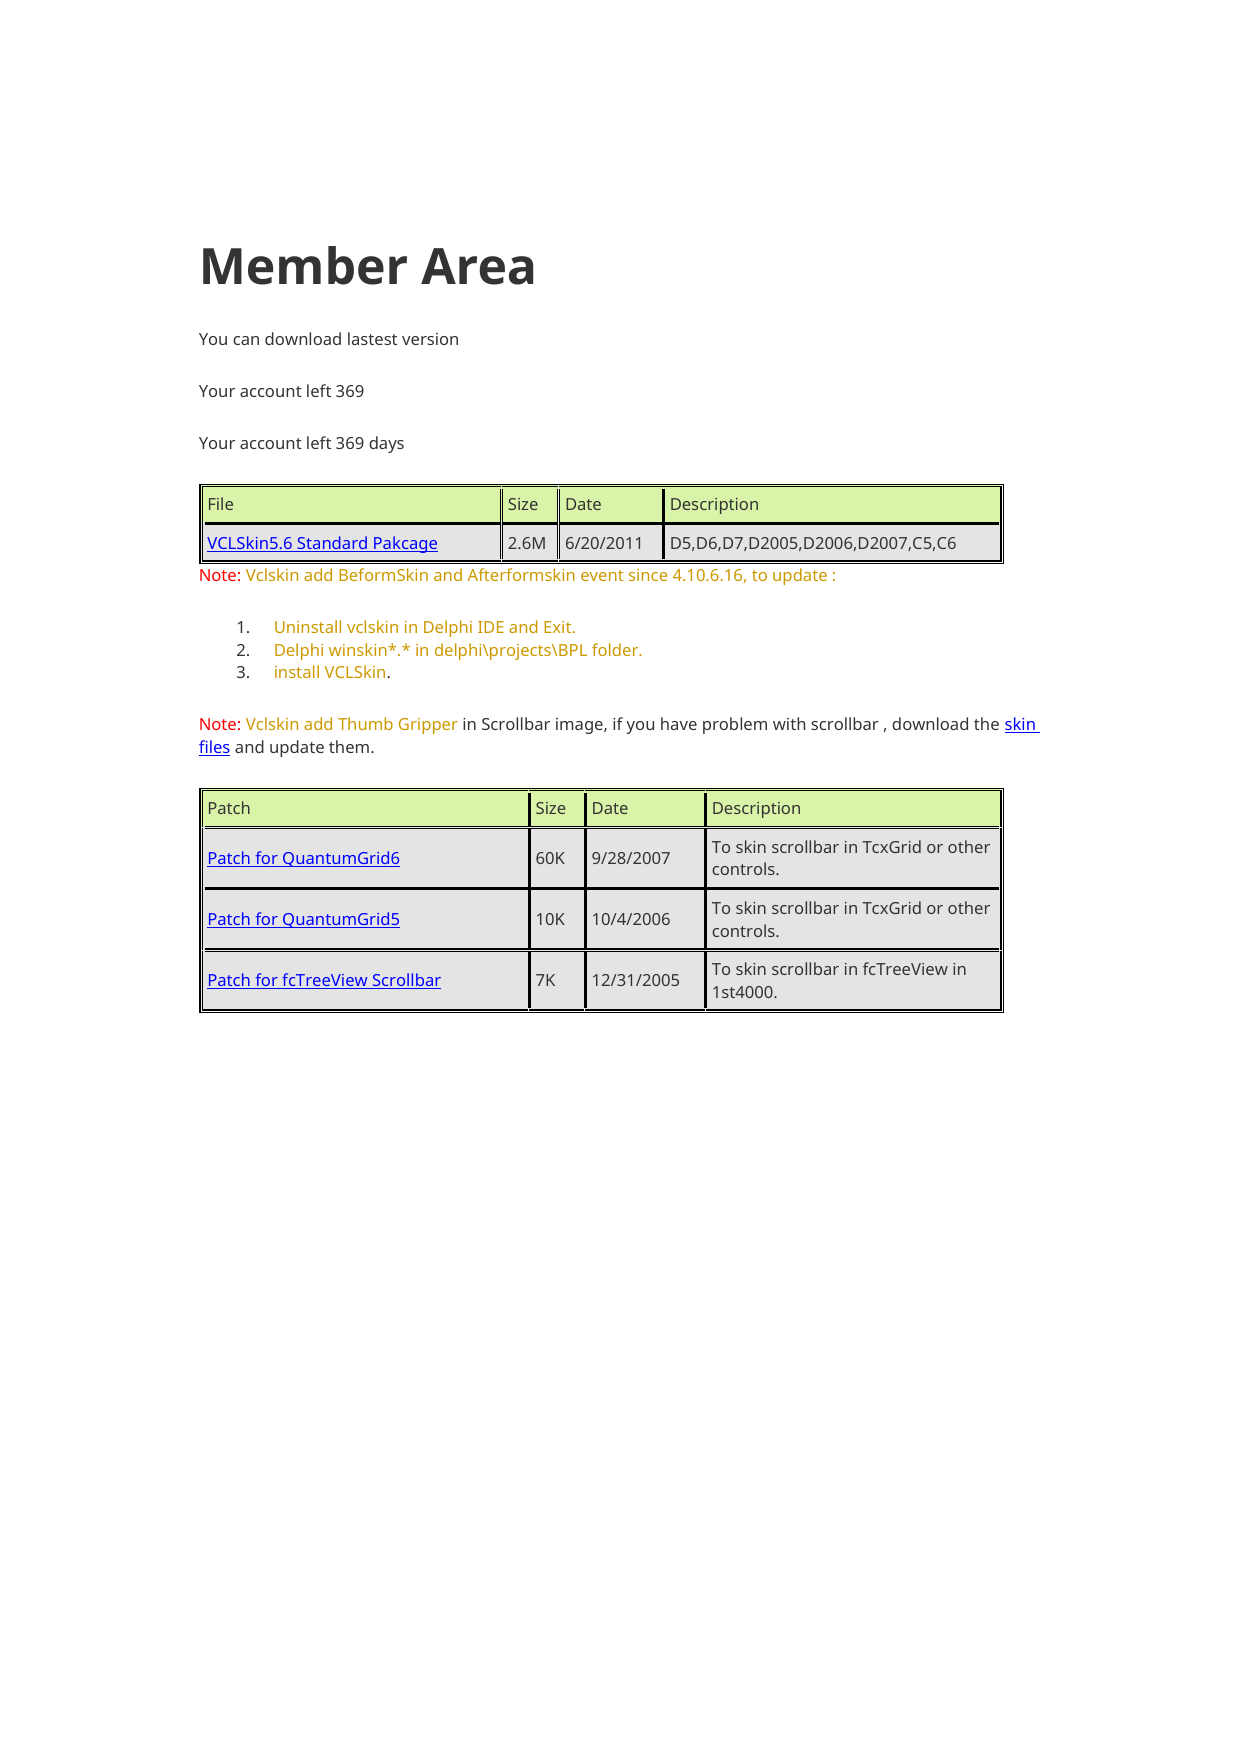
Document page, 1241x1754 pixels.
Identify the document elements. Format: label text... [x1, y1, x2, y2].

table_header Member Area You can download lastest version Your account left 369 Your account left 369 days Note: Vclskin add BeformSkin and Afterformskin event since 4.10.6.16, to update : Uninstall vclskin in Delphi IDE and Exit. Delphi winskin*.* in delphi\projects\BPL folder. install VCLSkin. Note: Vclskin add Thumb Gripper in Scrollbar image, if you have problem with scrollbar , download the skin files and update them. [197, 177, 1043, 1037]
